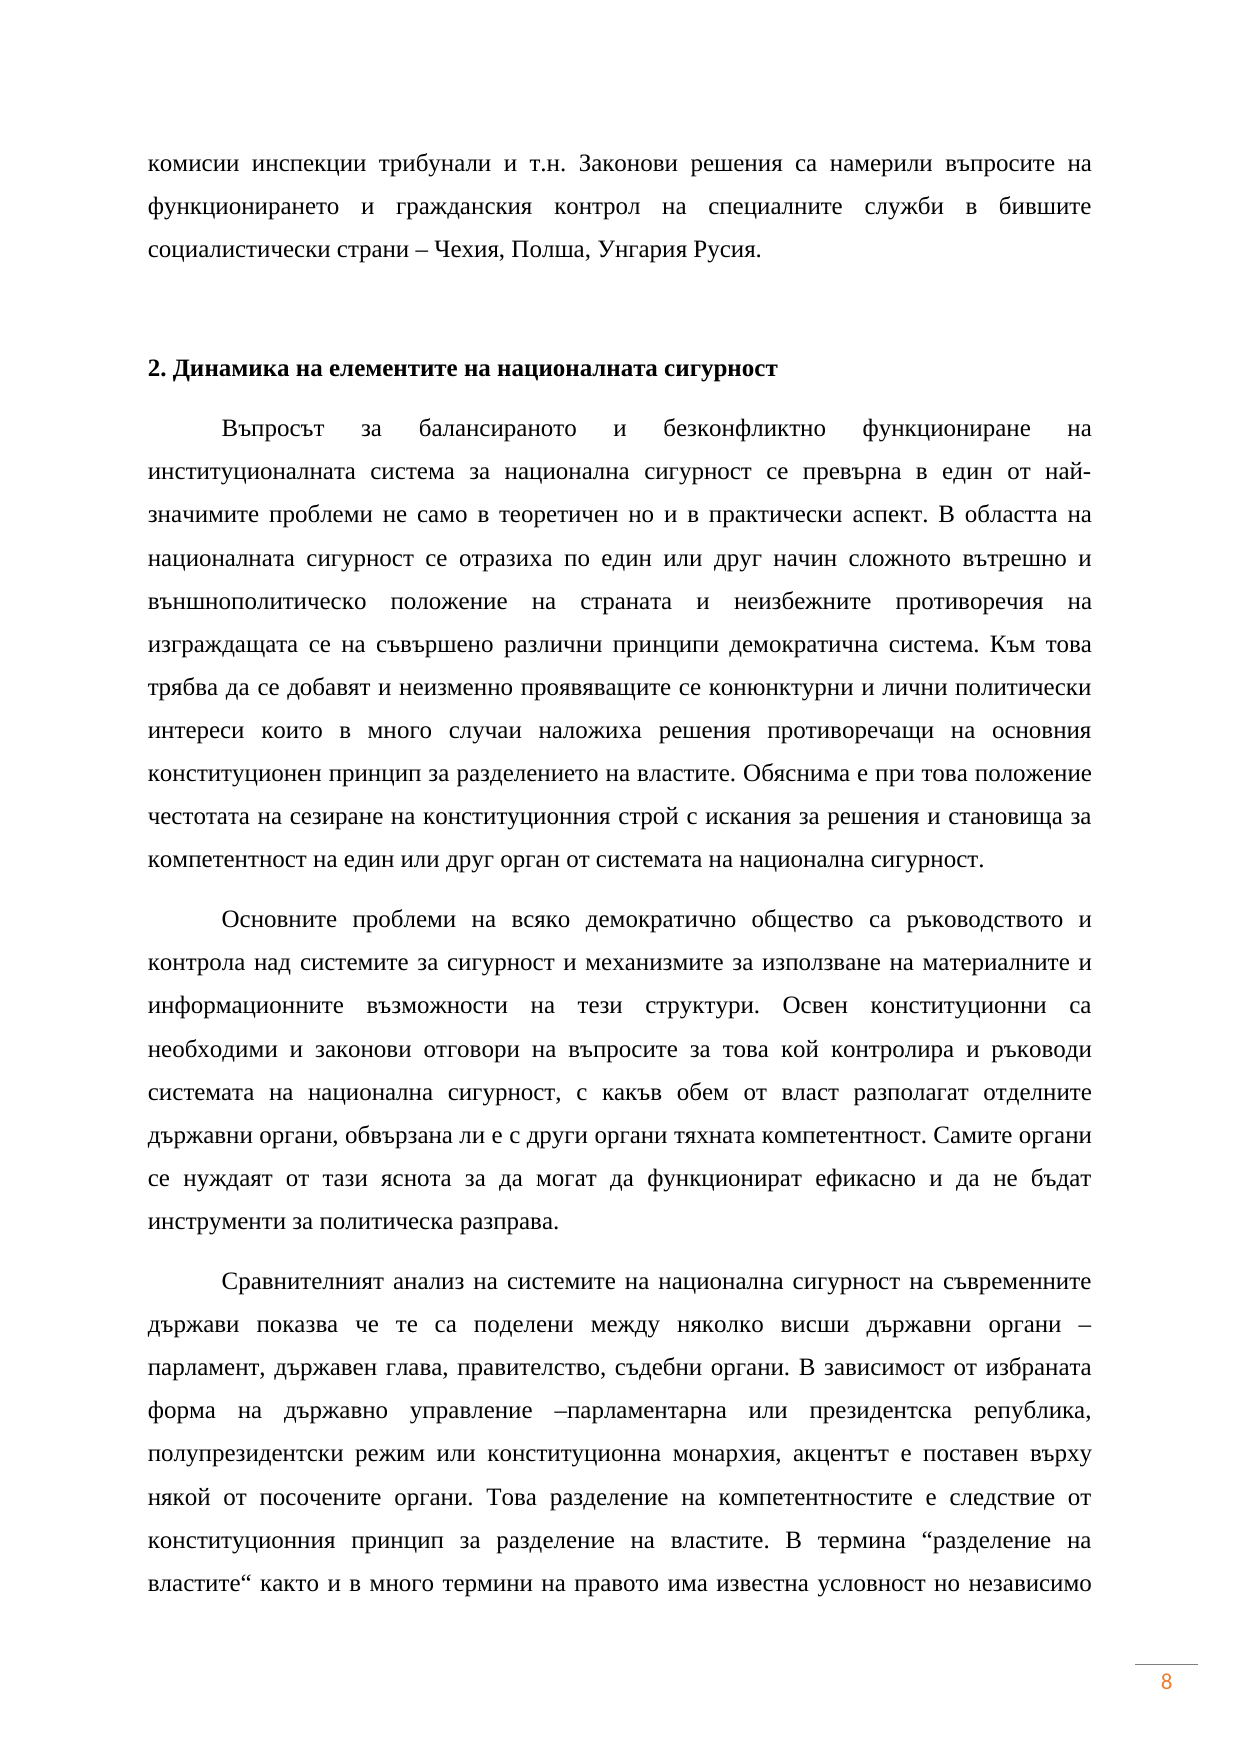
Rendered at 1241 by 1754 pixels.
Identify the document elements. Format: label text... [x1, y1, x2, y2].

text Въпросът за балансираното и безконфликтно функциониране на институционалната система за национална сигурност се превърна в един от най-значимите проблеми не само в теоретичен но и в практически аспект. В областта на националната сигурност се отразиха по един или друг начин сложното вътрешно и външнополитическо положение на страната и неизбежните противоречия на изграждащата се на съвършено различни принципи демократична система. Към това трябва да се добавят и неизменно проявяващите се конюнктурни и лични политически интереси които в много случаи наложиха решения противоречащи на основния конституционен принцип за разделението на властите. Обяснима е при това положение честотата на сезиране на конституционния строй с искания за решения и становища за компетентност на един или друг орган от системата на национална сигурност. [148, 413, 1093, 873]
text 2. Динамика на елементите на националната сигурност [148, 353, 1093, 382]
text Основните проблеми на всяко демократично общество са ръководството и контрола над системите за сигурност и механизмите за използване на материалните и информационните възможности на тези структури. Освен конституционни са необходими и законови отговори на въпросите за това кой контролира и ръководи системата на национална сигурност, с какъв обем от власт разполагат отделните държавни органи, обвързана ли е с други органи тяхната компетентност. Самите органи се нуждаят от тази яснота за да могат да функционират ефикасно и да не бъдат инструменти за политическа разправа. [148, 904, 1093, 1235]
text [148, 148, 1093, 263]
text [148, 1266, 1093, 1597]
